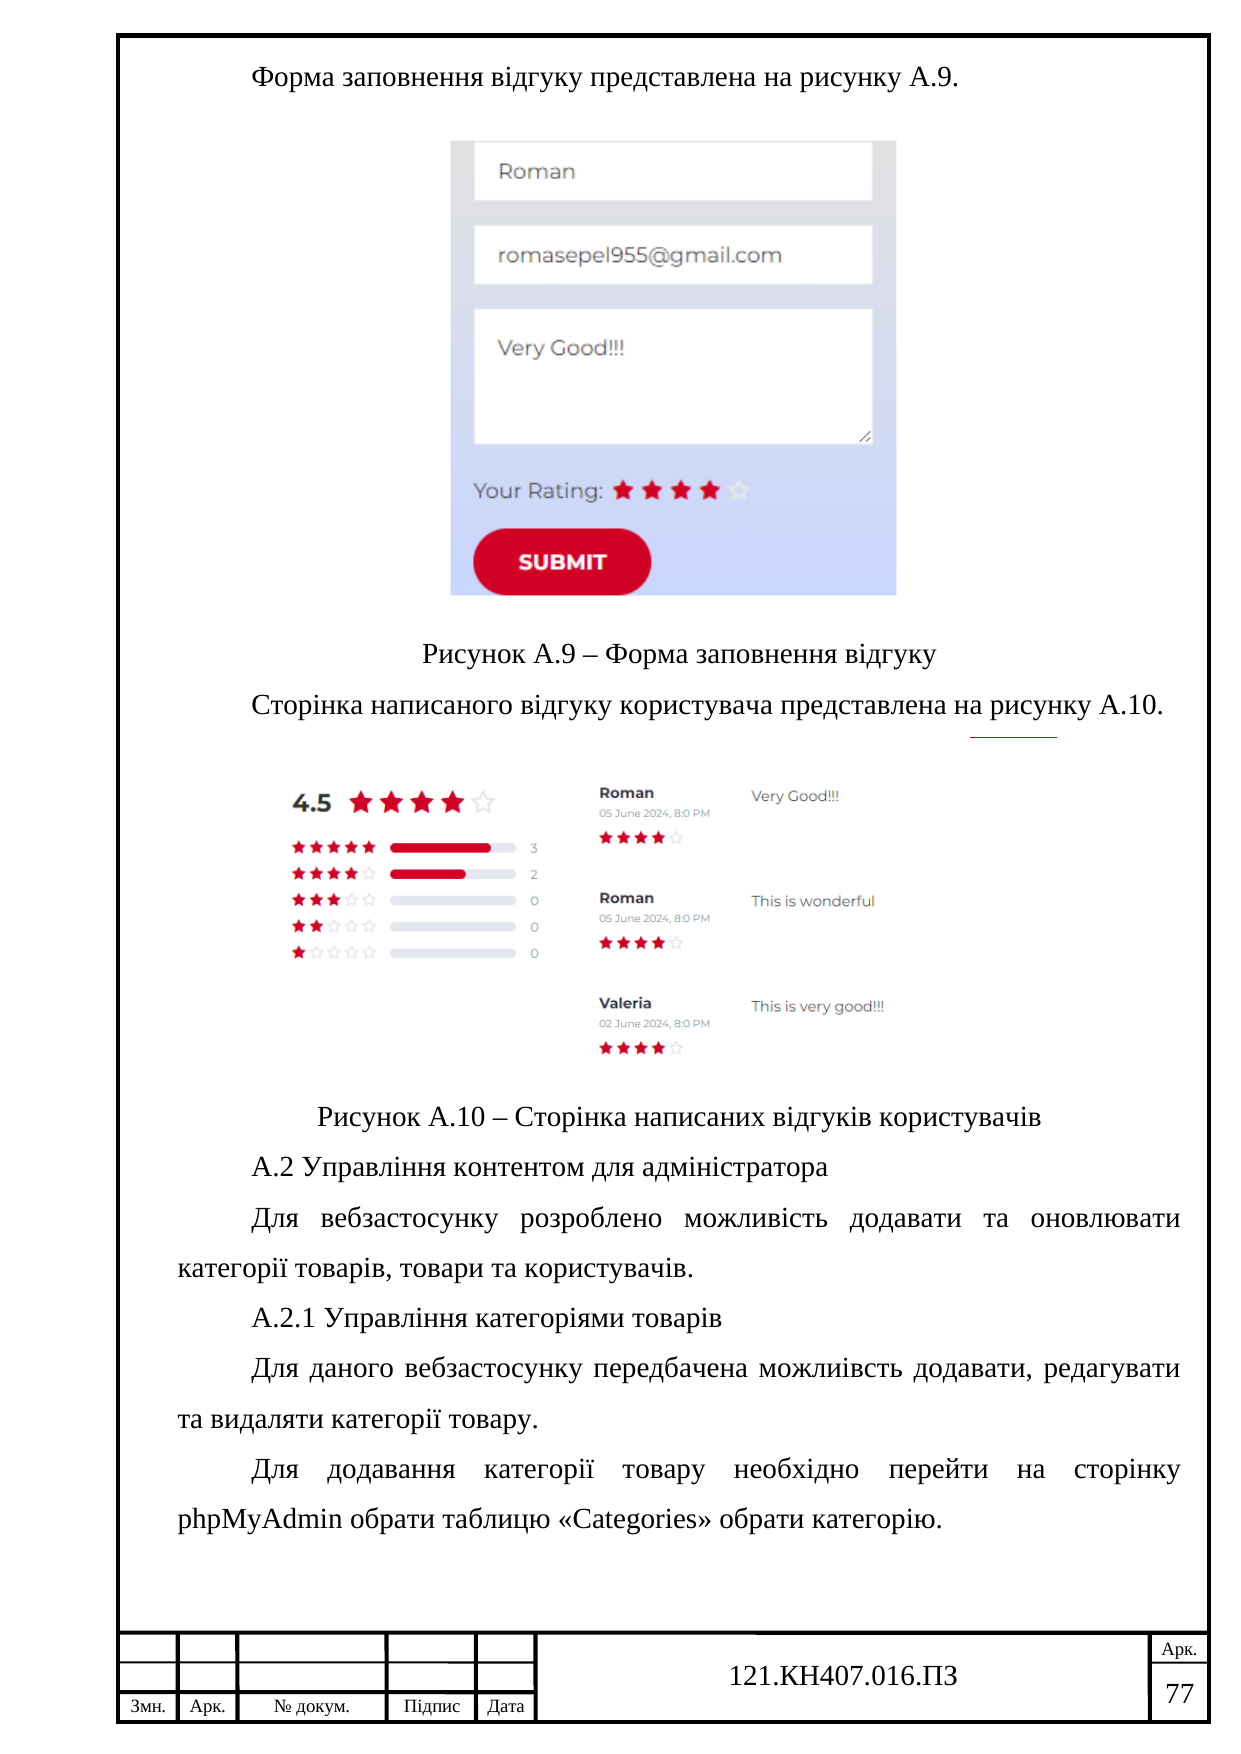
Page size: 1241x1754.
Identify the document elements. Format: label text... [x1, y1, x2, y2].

text Для додавання категорії товару необхідно перейти на сторінку phpMyAdmin обрати таблицю «Categories» обрати категорію. [177, 1451, 1181, 1535]
text Рисунок А.10 – Сторінка написаних відгуків користувачів [177, 1099, 1181, 1133]
text Для вебзастосунку розроблено можливість додавати та оновлювати категорії товарів, товари та користувачів. [177, 1200, 1181, 1283]
text А.2 Управління контентом для адміністратора [177, 1149, 1181, 1183]
text Форма заповнення відгуку представлена на рисунку А.9. [177, 59, 1181, 93]
picture [431, 109, 927, 620]
text А.2.1 Управління категоріями товарів [177, 1300, 1181, 1334]
text Для даного вебзастосунку передбачена можлиівсть додавати, редагувати та видаляти категорії товару. [177, 1351, 1181, 1434]
text Рисунок А.9 – Форма заповнення відгуку [177, 637, 1181, 670]
picture [240, 737, 1119, 1083]
text Сторінка написаного відгуку користувача представлена на рисунку А.10. [177, 687, 1181, 721]
